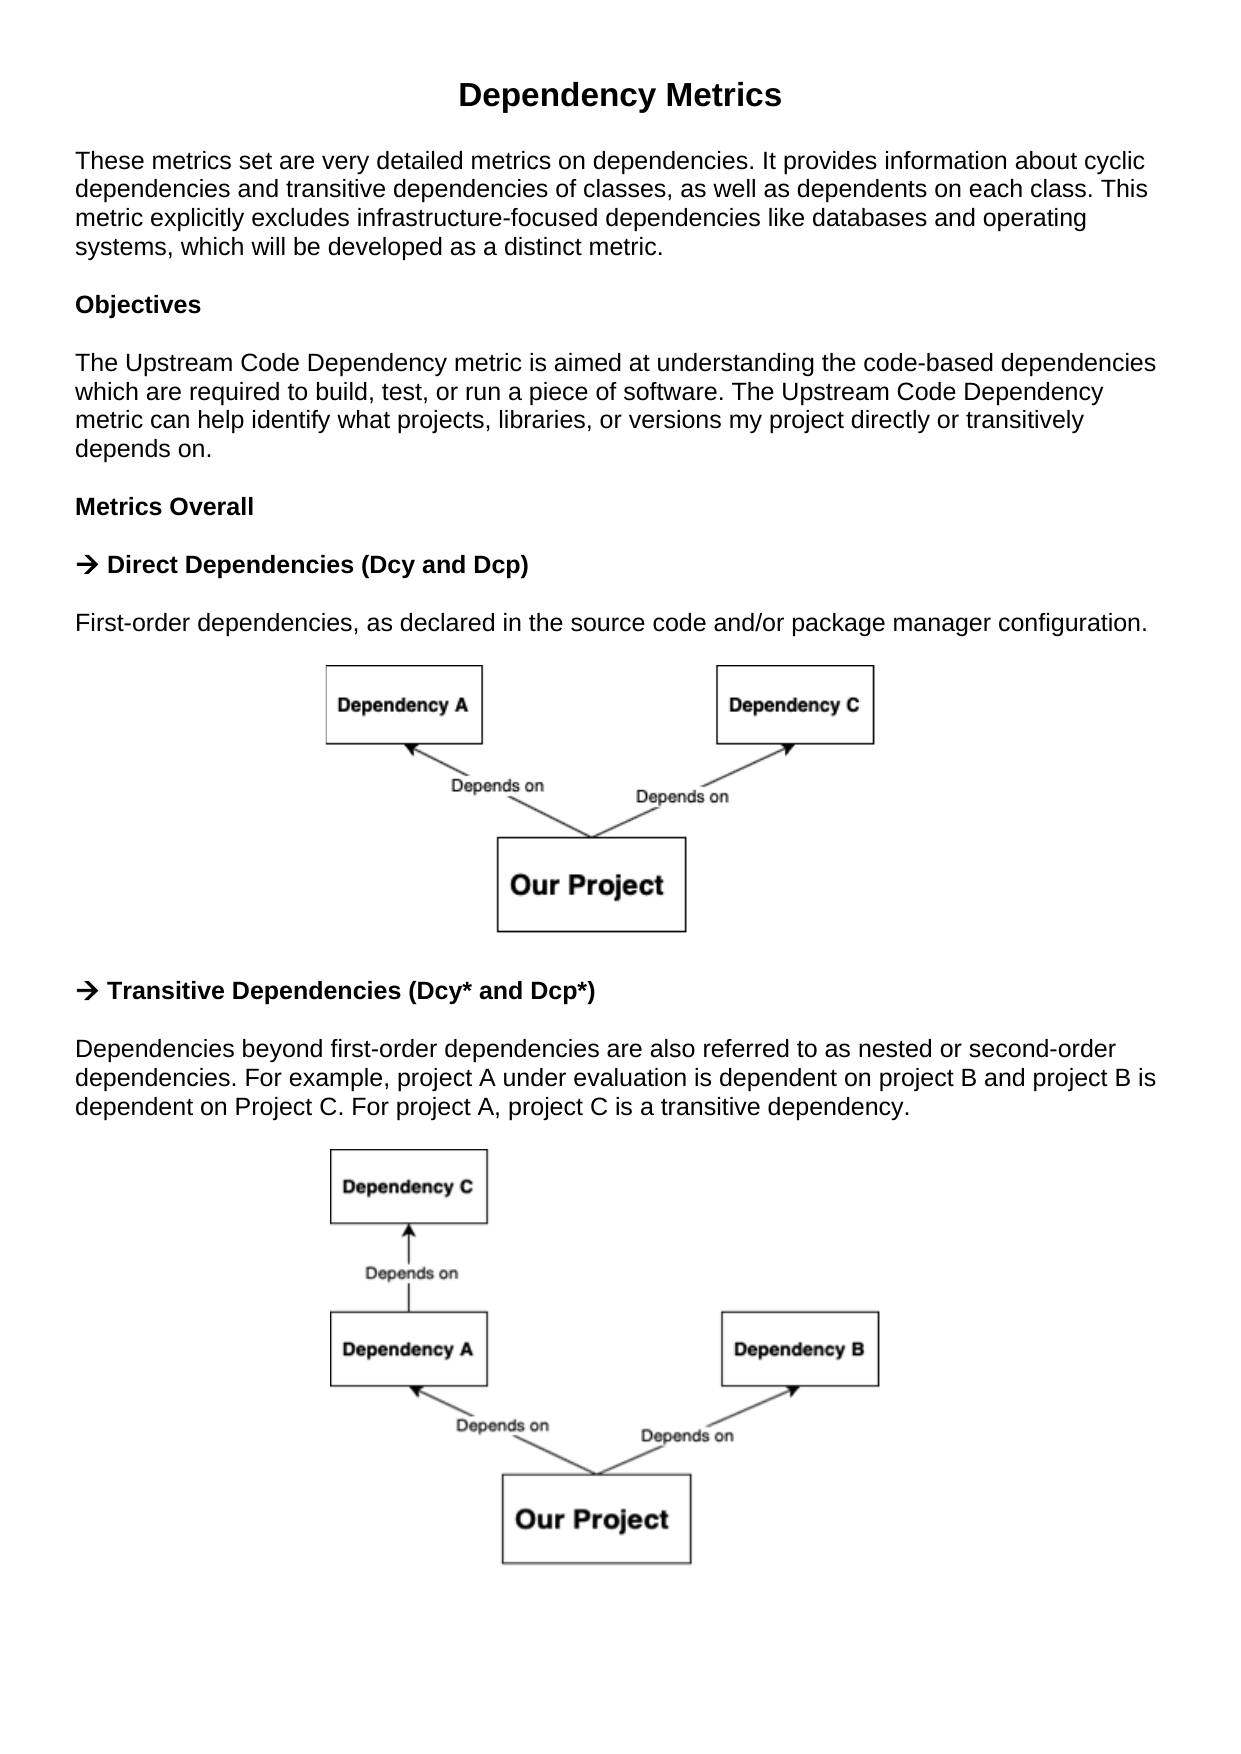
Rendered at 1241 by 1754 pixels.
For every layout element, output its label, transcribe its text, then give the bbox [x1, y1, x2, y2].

picture [325, 665, 906, 947]
text The Upstream Code Dependency metric is aimed at understanding the code-based dependencies which are required to build, test, or run a piece of software. The Upstream Code Dependency metric can help identify what projects, libraries, or versions my project directly or transitively depends on. [75, 348, 1165, 463]
text Objectives [75, 290, 1165, 318]
text These metrics set are very detailed metrics on dependencies. It provides information about cyclic dependencies and transitive dependencies of classes, as well as dependents on each class. This metric explicitly excludes infrastructure-focused dependencies like databases and operating systems, which will be developed as a distinct metric. [75, 146, 1165, 261]
text Direct Dependencies (Dcy and Dcp) [75, 550, 1165, 579]
picture [330, 1149, 911, 1584]
text Dependencies beyond first-order dependencies are also referred to as nested or second-order dependencies. For example, project A under evaluation is dependent on project B and project B is dependent on Project C. For project A, project C is a transitive dependency. [75, 1034, 1165, 1120]
text Transitive Dependencies (Dcy* and Dcp*) [75, 976, 1165, 1005]
text Metrics Overall [75, 492, 1165, 521]
text Dependency Metrics [75, 75, 1165, 113]
text First-order dependencies, as declared in the source code and/or package manager configuration. [75, 608, 1165, 637]
